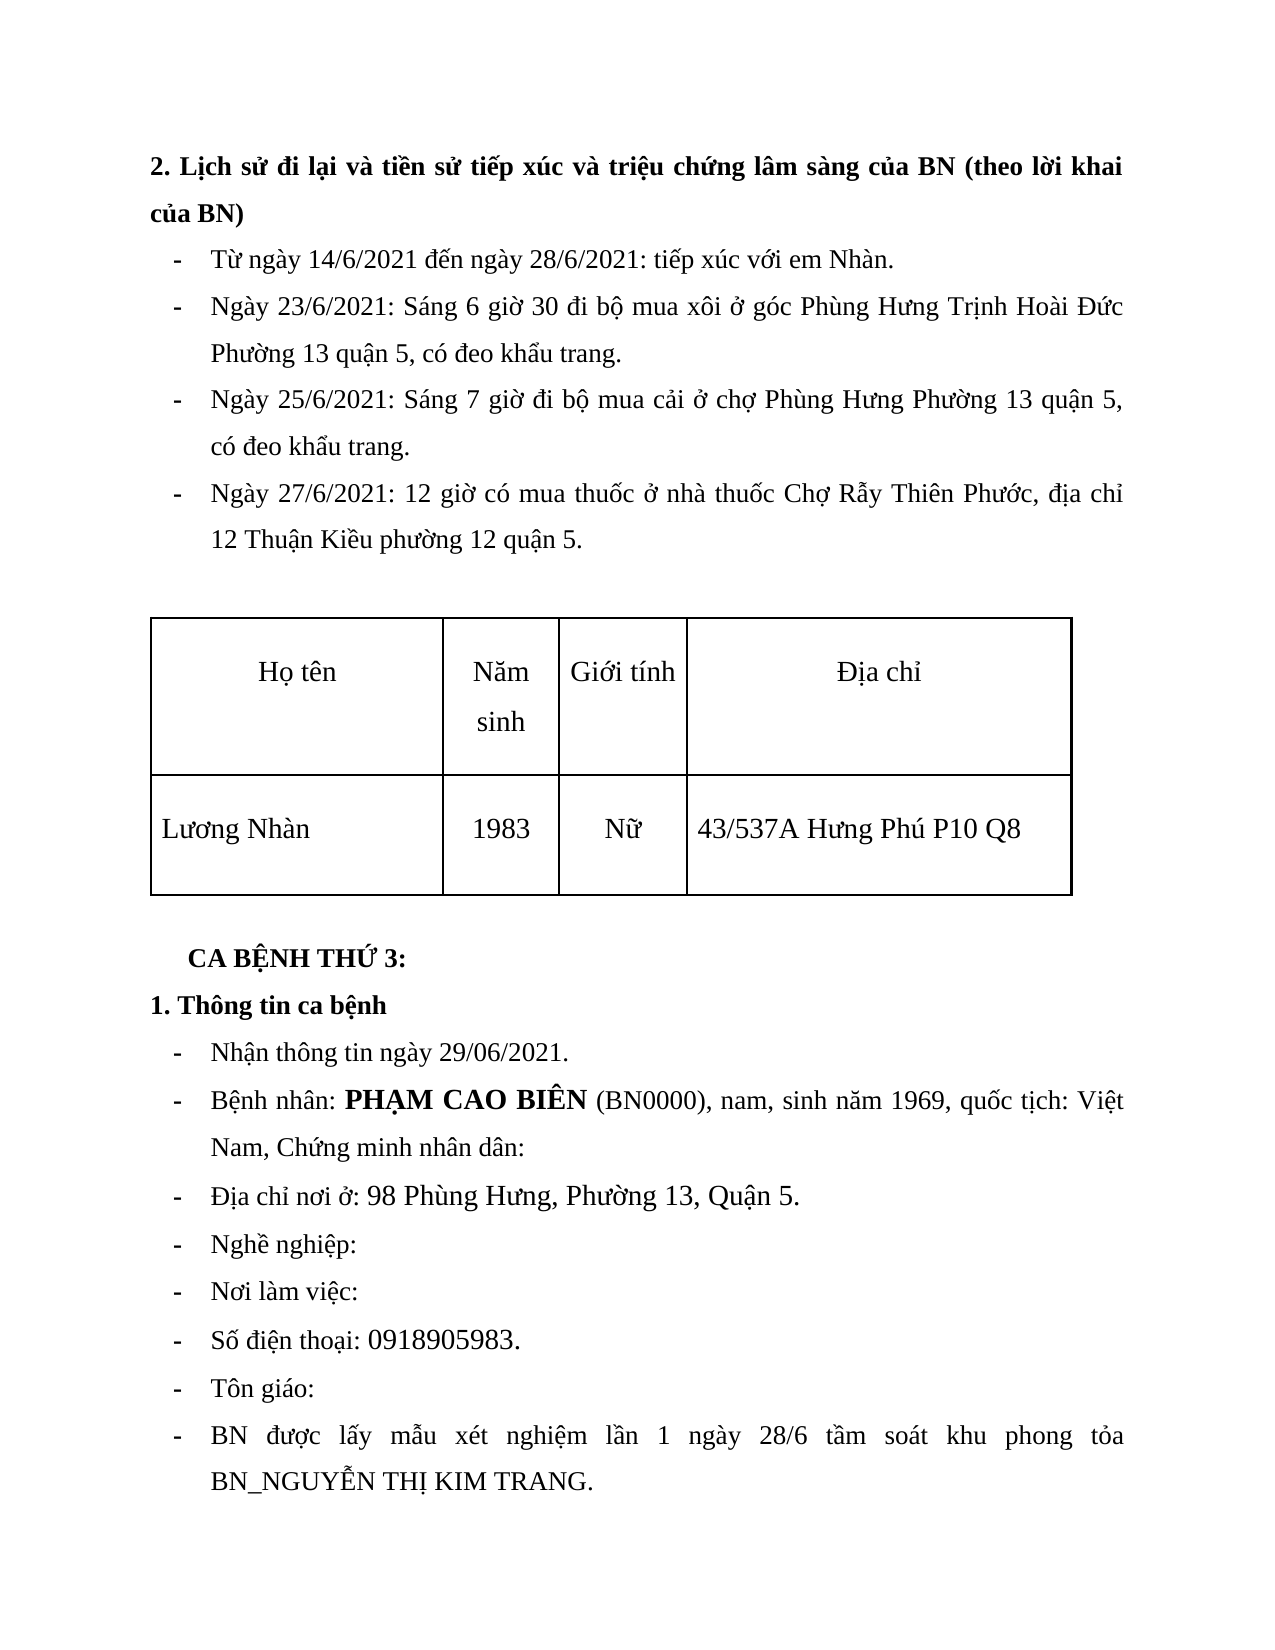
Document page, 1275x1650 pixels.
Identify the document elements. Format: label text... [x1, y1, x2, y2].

table_cell 43/537A Hưng Phú P10 Q8 [688, 776, 1070, 894]
list Nghề nghiệp: [173, 1228, 1125, 1259]
table_header Địa chỉ [688, 619, 1070, 774]
list Từ ngày 14/6/2021 đến ngày 28/6/2021: tiếp xúc với em Nhàn. [173, 243, 1125, 274]
list Ngày 25/6/2021: Sáng 7 giờ đi bộ mua cải ở chợ Phùng Hưng Phường 13 quận 5, có đeo khẩu trang. [173, 383, 1125, 461]
table_cell Lương Nhàn [152, 776, 442, 894]
list Tôn giáo: [173, 1372, 1125, 1403]
list Ngày 23/6/2021: Sáng 6 giờ 30 đi bộ mua xôi ở góc Phùng Hưng Trịnh Hoài Đức Phường 13 quận 5, có đeo khẩu trang. [173, 290, 1125, 368]
table_header Họ tên [152, 619, 442, 774]
list BN được lấy mẫu xét nghiệm lần 1 ngày 28/6 tầm soát khu phong tỏa BN_NGUYỄN THỊ KIM TRANG. [173, 1419, 1125, 1497]
text CA BỆNH THỨ 3: [150, 942, 1125, 973]
list Nơi làm việc: [173, 1275, 1125, 1306]
list Bệnh nhân: PHẠM CAO BIÊN (BN0000), nam, sinh năm 1969, quốc tịch: Việt Nam, Chứng minh nhân dân: [173, 1082, 1125, 1163]
table_header Năm sinh [444, 619, 558, 774]
list Nhận thông tin ngày 29/06/2021. [173, 1036, 1125, 1067]
table_header Giới tính [560, 619, 686, 774]
table_cell Nữ [560, 776, 686, 894]
text 1. Thông tin ca bệnh [150, 989, 1125, 1020]
text 2. Lịch sử đi lại và tiền sử tiếp xúc và triệu chứng lâm sàng của BN (theo lời khai của BN) [150, 150, 1125, 228]
table_cell 1983 [444, 776, 558, 894]
list Địa chỉ nơi ở: 98 Phùng Hưng, Phường 13, Quận 5. [173, 1178, 1125, 1212]
list Ngày 27/6/2021: 12 giờ có mua thuốc ở nhà thuốc Chợ Rẫy Thiên Phước, địa chỉ 12 Thuận Kiều phường 12 quận 5. [173, 477, 1125, 554]
list Số điện thoại: 0918905983. [173, 1322, 1125, 1355]
